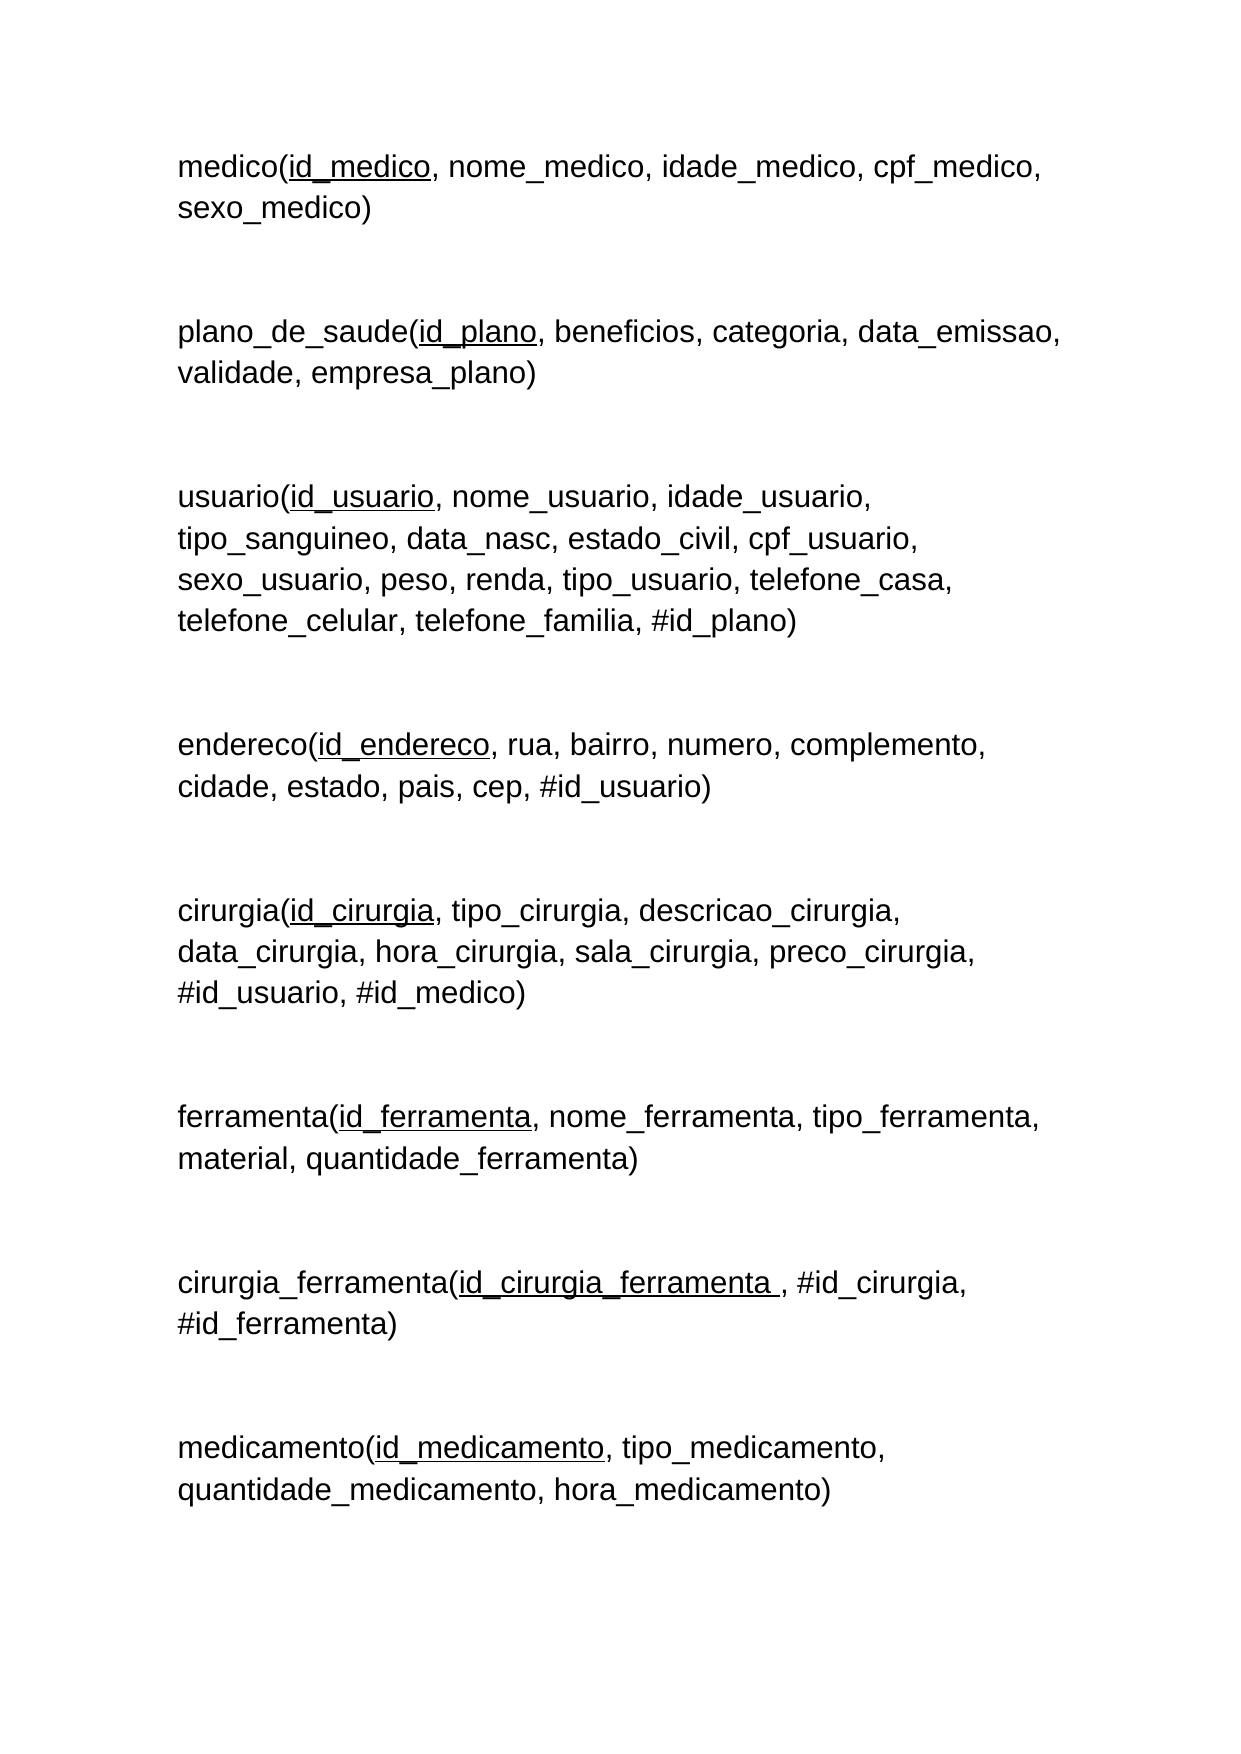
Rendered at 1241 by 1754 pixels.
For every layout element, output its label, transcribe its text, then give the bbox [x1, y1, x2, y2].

text ferramenta(id_ferramenta, nome_ferramenta, tipo_ferramenta, material, quantidade_ferramenta) [177, 1098, 1063, 1176]
text cirurgia(id_cirurgia, tipo_cirurgia, descricao_cirurgia, data_cirurgia, hora_cirurgia, sala_cirurgia, preco_cirurgia, #id_usuario, #id_medico) [177, 892, 1063, 1010]
text plano_de_saude(id_plano, beneficios, categoria, data_emissao, validade, empresa_plano) [177, 313, 1063, 390]
text medicamento(id_medicamento, tipo_medicamento, quantidade_medicamento, hora_medicamento) [177, 1429, 1063, 1506]
text endereco(id_endereco, rua, bairro, numero, complemento, cidade, estado, pais, cep, #id_usuario) [177, 726, 1063, 803]
text medico(id_medico, nome_medico, idade_medico, cpf_medico, sexo_medico) [177, 148, 1063, 225]
text cirurgia_ferramenta(id_cirurgia_ferramenta , #id_cirurgia, #id_ferramenta) [177, 1264, 1063, 1341]
text usuario(id_usuario, nome_usuario, idade_usuario, tipo_sanguineo, data_nasc, estado_civil, cpf_usuario, sexo_usuario, peso, renda, tipo_usuario, telefone_casa, telefone_celular, telefone_familia, #id_plano) [177, 478, 1063, 638]
